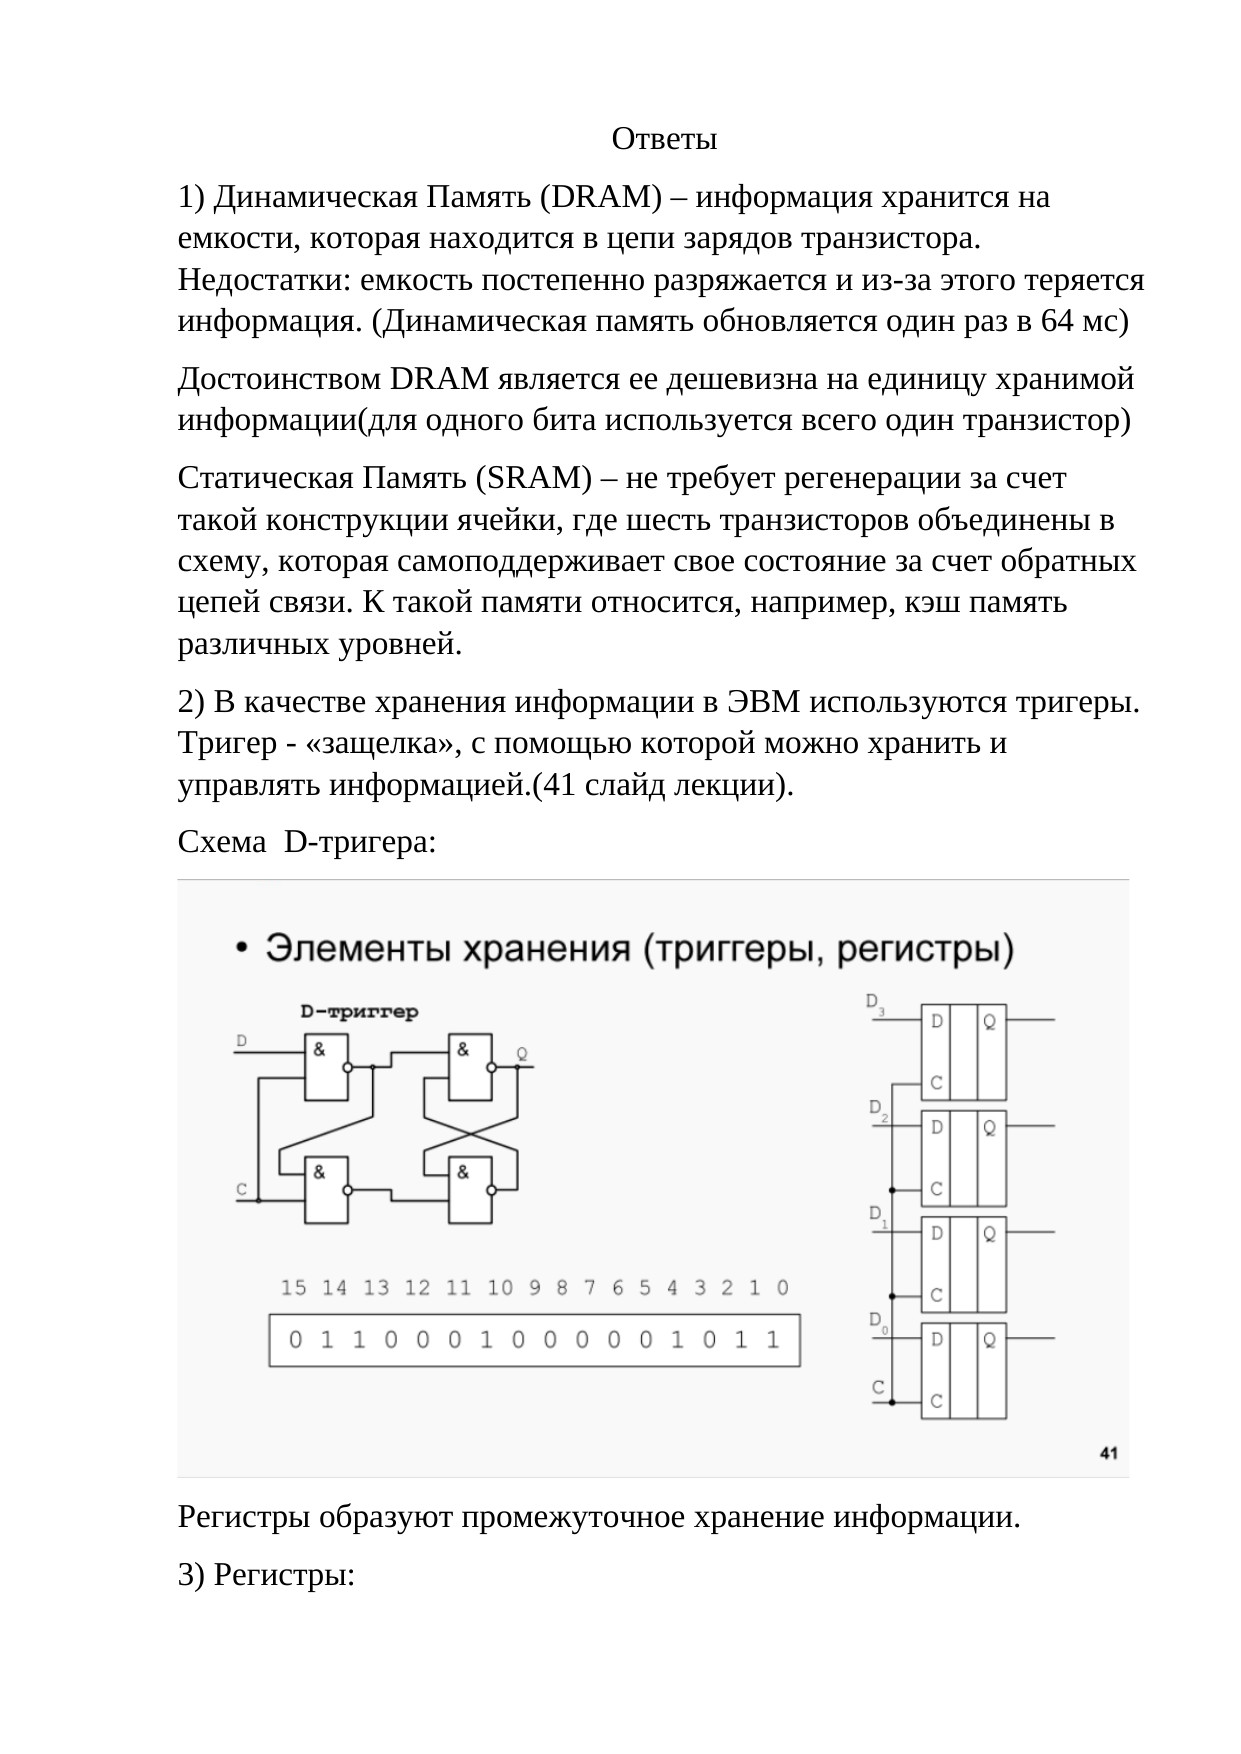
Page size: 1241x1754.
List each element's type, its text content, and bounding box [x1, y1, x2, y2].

text Регистры образуют промежуточное хранение информации. [177, 1497, 1152, 1535]
picture [177, 879, 1130, 1478]
text 1) Динамическая Память (DRAM) – информация хранится на емкости, которая находится в цепи зарядов транзистора. Недостатки: емкость постепенно разряжается и из-за этого теряется информация. (Динамическая память обновляется один раз в 64 мс) [177, 176, 1152, 338]
text 2) В качестве хранения информации в ЭВМ используются тригеры. Тригер - «защелка», с помощью которой можно хранить и управлять информацией.(41 слайд лекции). [177, 681, 1152, 802]
text Статическая Память (SRAM) – не требует регенерации за счет такой конструкции ячейки, где шесть транзисторов объединены в схему, которая самоподдерживает свое состояние за счет обратных цепей связи. К такой памяти относится, например, кэш память различных уровней. [177, 458, 1152, 661]
text Достоинством DRAM является ее дешевизна на единицу хранимой информации(для одного бита используется всего один транзистор) [177, 358, 1152, 438]
text 3) Регистры: [177, 1554, 1152, 1593]
text Ответы [177, 118, 1152, 156]
text Схема D-тригера: [177, 822, 1152, 860]
